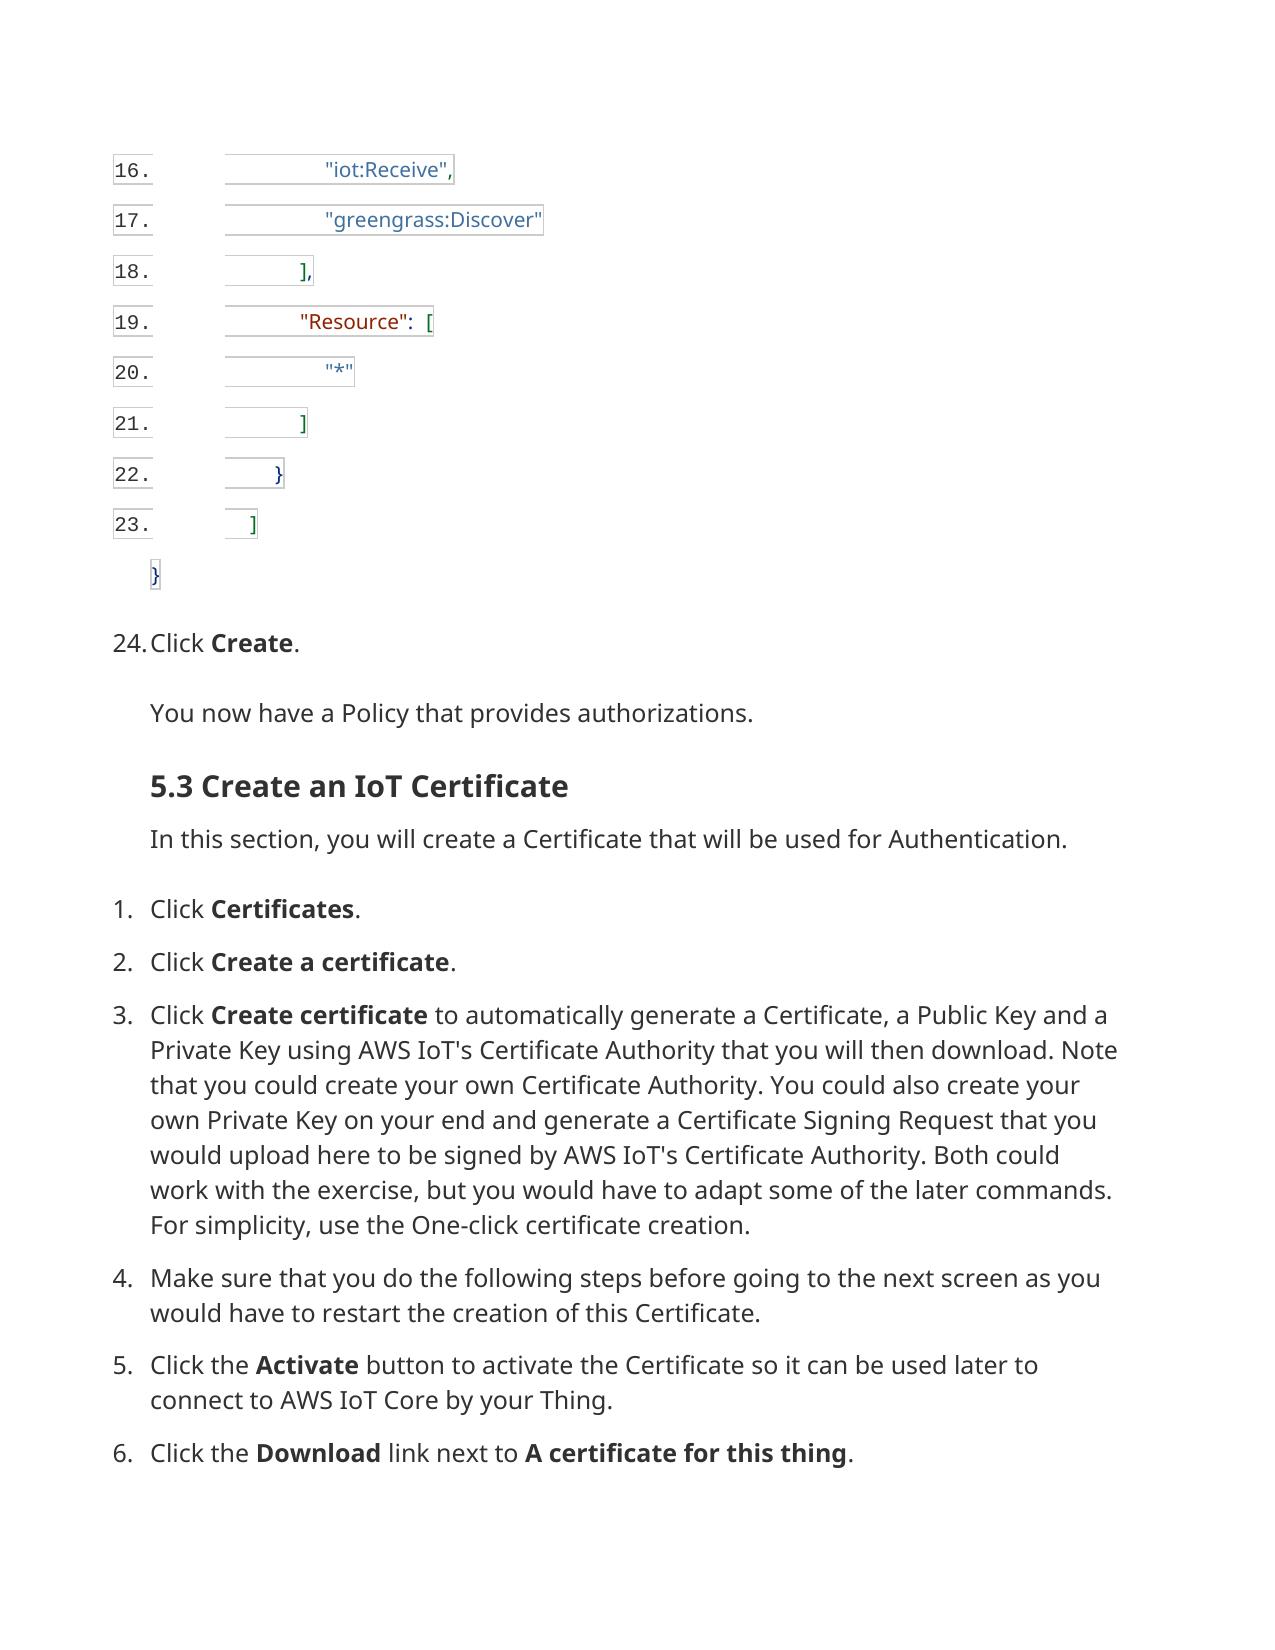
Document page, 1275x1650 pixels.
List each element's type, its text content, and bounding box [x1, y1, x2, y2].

list Click Create. [112, 625, 1125, 660]
text You now have a Policy that provides authorizations. [150, 695, 1125, 729]
list Make sure that you do the following steps before going to the next screen as you would have to restart the creation of this Certificate. [112, 1259, 1125, 1329]
list Click Create certificate to automatically generate a Certificate, a Public Key and a Private Key using AWS IoT's Certificate Authority that you will then download. Note that you could create your own Certificate Authority. You could also create your own Private Key on your end and generate a Certificate Signing Request that you would upload here to be signed by AWS IoT's Certificate Authority. Both could work with the exercise, but you would have to adapt some of the later commands. For simplicity, use the One-click certificate creation. [112, 997, 1125, 1242]
list } [112, 454, 1125, 489]
list Click Certificates. [112, 891, 1125, 926]
text 5.3 Create an IoT Certificate [150, 765, 1125, 806]
list ], [112, 251, 1125, 286]
list "iot:Receive", [112, 150, 1125, 185]
text In this section, you will create a Certificate that will be used for Authentication. [150, 822, 1125, 856]
list Click the Download link next to A certificate for this thing. [112, 1435, 1125, 1470]
list ] [112, 403, 1125, 438]
list "greengrass:Discover" [112, 201, 1125, 236]
list Click the Activate button to activate the Certificate so it can be used later to connect to AWS IoT Core by your Thing. [112, 1347, 1125, 1417]
text } [150, 555, 1125, 590]
list Click Create a certificate. [112, 944, 1125, 979]
list "Resource": [ [112, 302, 1125, 337]
list ] [112, 504, 1125, 539]
list "*" [112, 352, 1125, 387]
